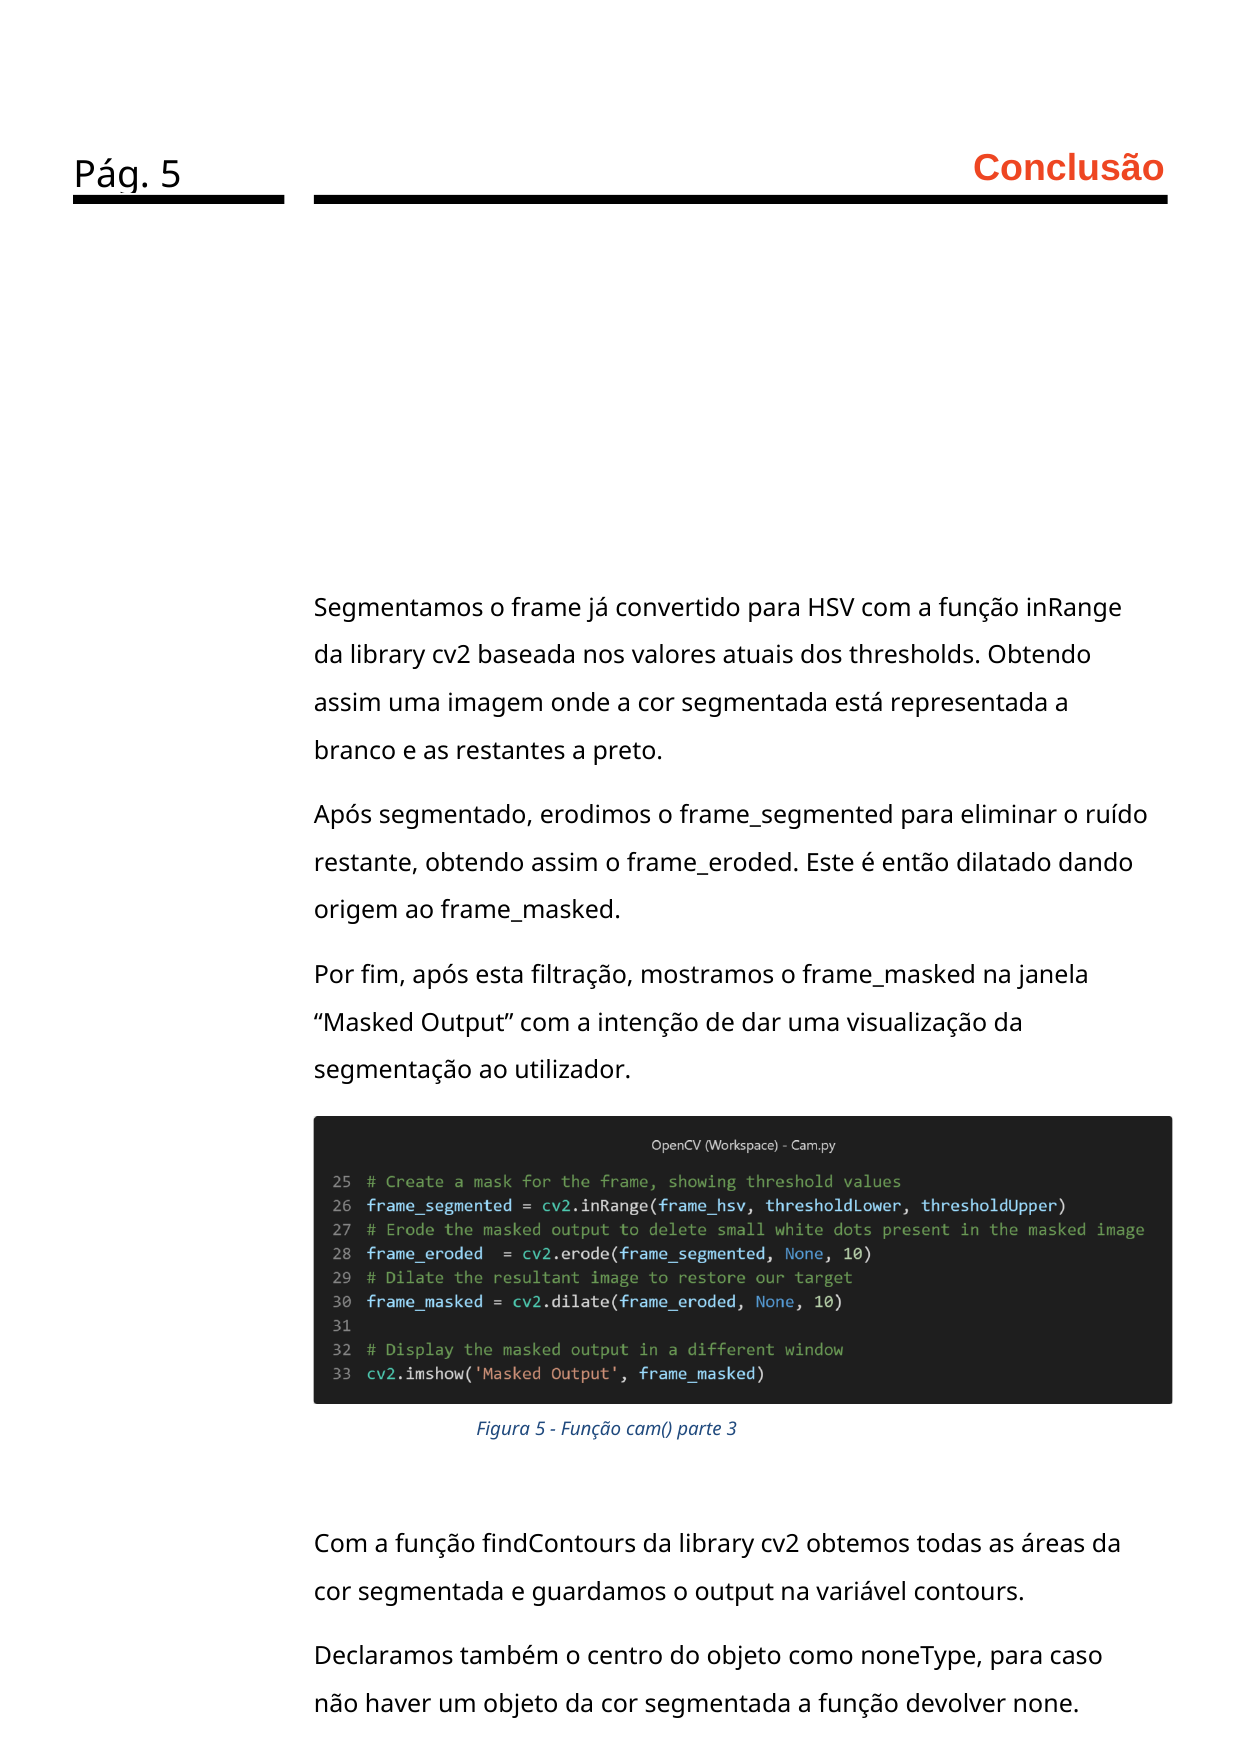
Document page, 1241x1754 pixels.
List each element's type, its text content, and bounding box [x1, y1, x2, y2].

text Figura 5 - Função cam() parte 3 [2, 1415, 1211, 1440]
text Com a função findContours da library cv2 obtemos todas as áreas da cor segmentada e guardamos o output na variável contours. [314, 1526, 1152, 1607]
text Segmentamos o frame já convertido para HSV com a função inRange da library cv2 baseada nos valores atuais dos thresholds. Obtendo assim uma imagem onde a cor segmentada está representada a branco e as restantes a preto. [314, 589, 1152, 766]
text Declaramos também o centro do objeto como noneType, para caso não haver um objeto da cor segmentada a função devolver none. [314, 1638, 1152, 1720]
picture [313, 1116, 1173, 1404]
text Por fim, após esta filtração, mostramos o frame_masked na janela “Masked Output” com a intenção de dar uma visualização da segmentação ao utilizador. [314, 957, 1152, 1086]
text Após segmentado, erodimos o frame_segmented para eliminar o ruído restante, obtendo assim o frame_eroded. Este é então dilatado dando origem ao frame_masked. [314, 797, 1152, 926]
